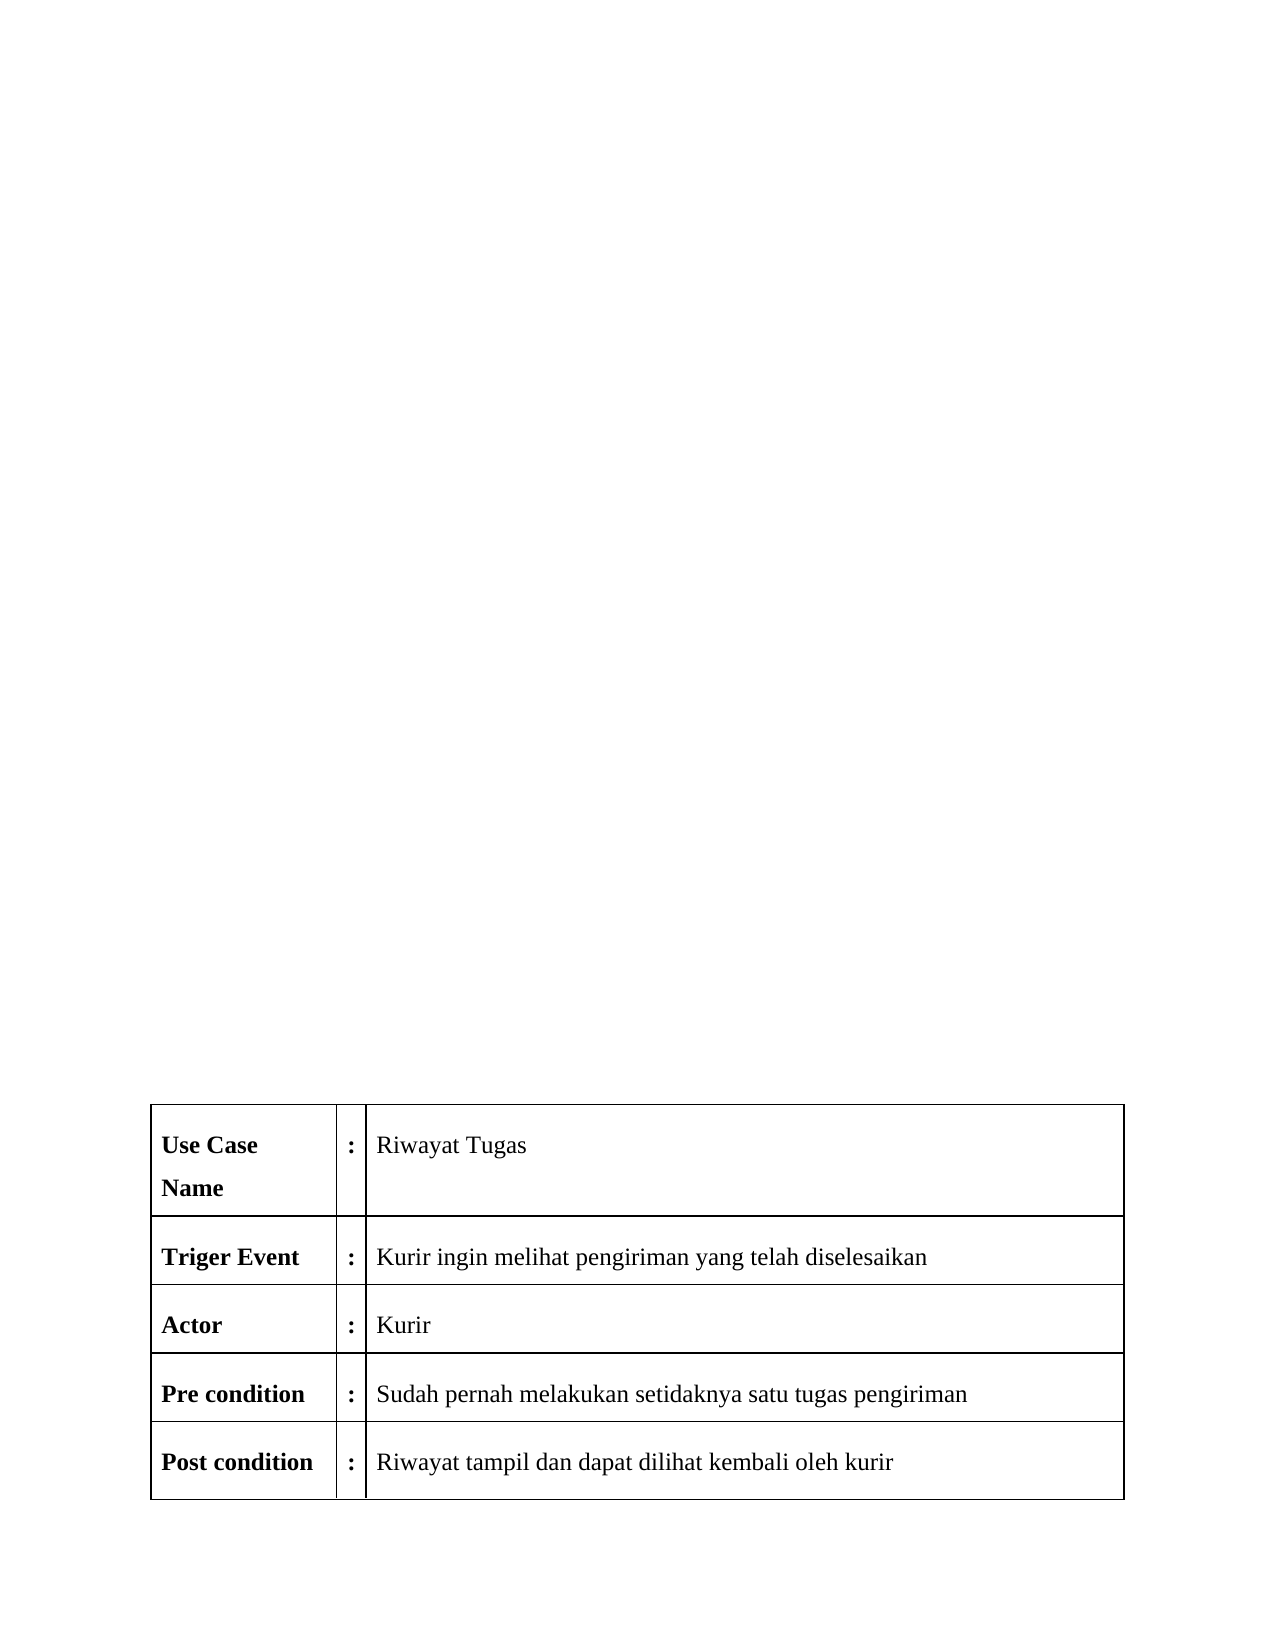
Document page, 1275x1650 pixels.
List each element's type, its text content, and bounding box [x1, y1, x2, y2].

table_cell Kurir [367, 1285, 1123, 1352]
table_cell Sudah pernah melakukan setidaknya satu tugas pengiriman [367, 1354, 1123, 1421]
table_header Use Case Name [152, 1105, 336, 1215]
table_cell : [337, 1285, 365, 1352]
table_cell : [337, 1354, 365, 1421]
table_cell Post condition [152, 1422, 336, 1498]
table_cell : [337, 1217, 365, 1284]
table_header : [337, 1105, 365, 1215]
table_cell Triger Event [152, 1217, 336, 1284]
table_cell Kurir ingin melihat pengiriman yang telah diselesaikan [367, 1217, 1123, 1284]
table_cell Pre condition [152, 1354, 336, 1421]
table_cell Actor [152, 1285, 336, 1352]
table_cell : [337, 1422, 365, 1498]
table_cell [367, 1422, 1123, 1498]
table_header Riwayat Tugas [367, 1105, 1123, 1215]
